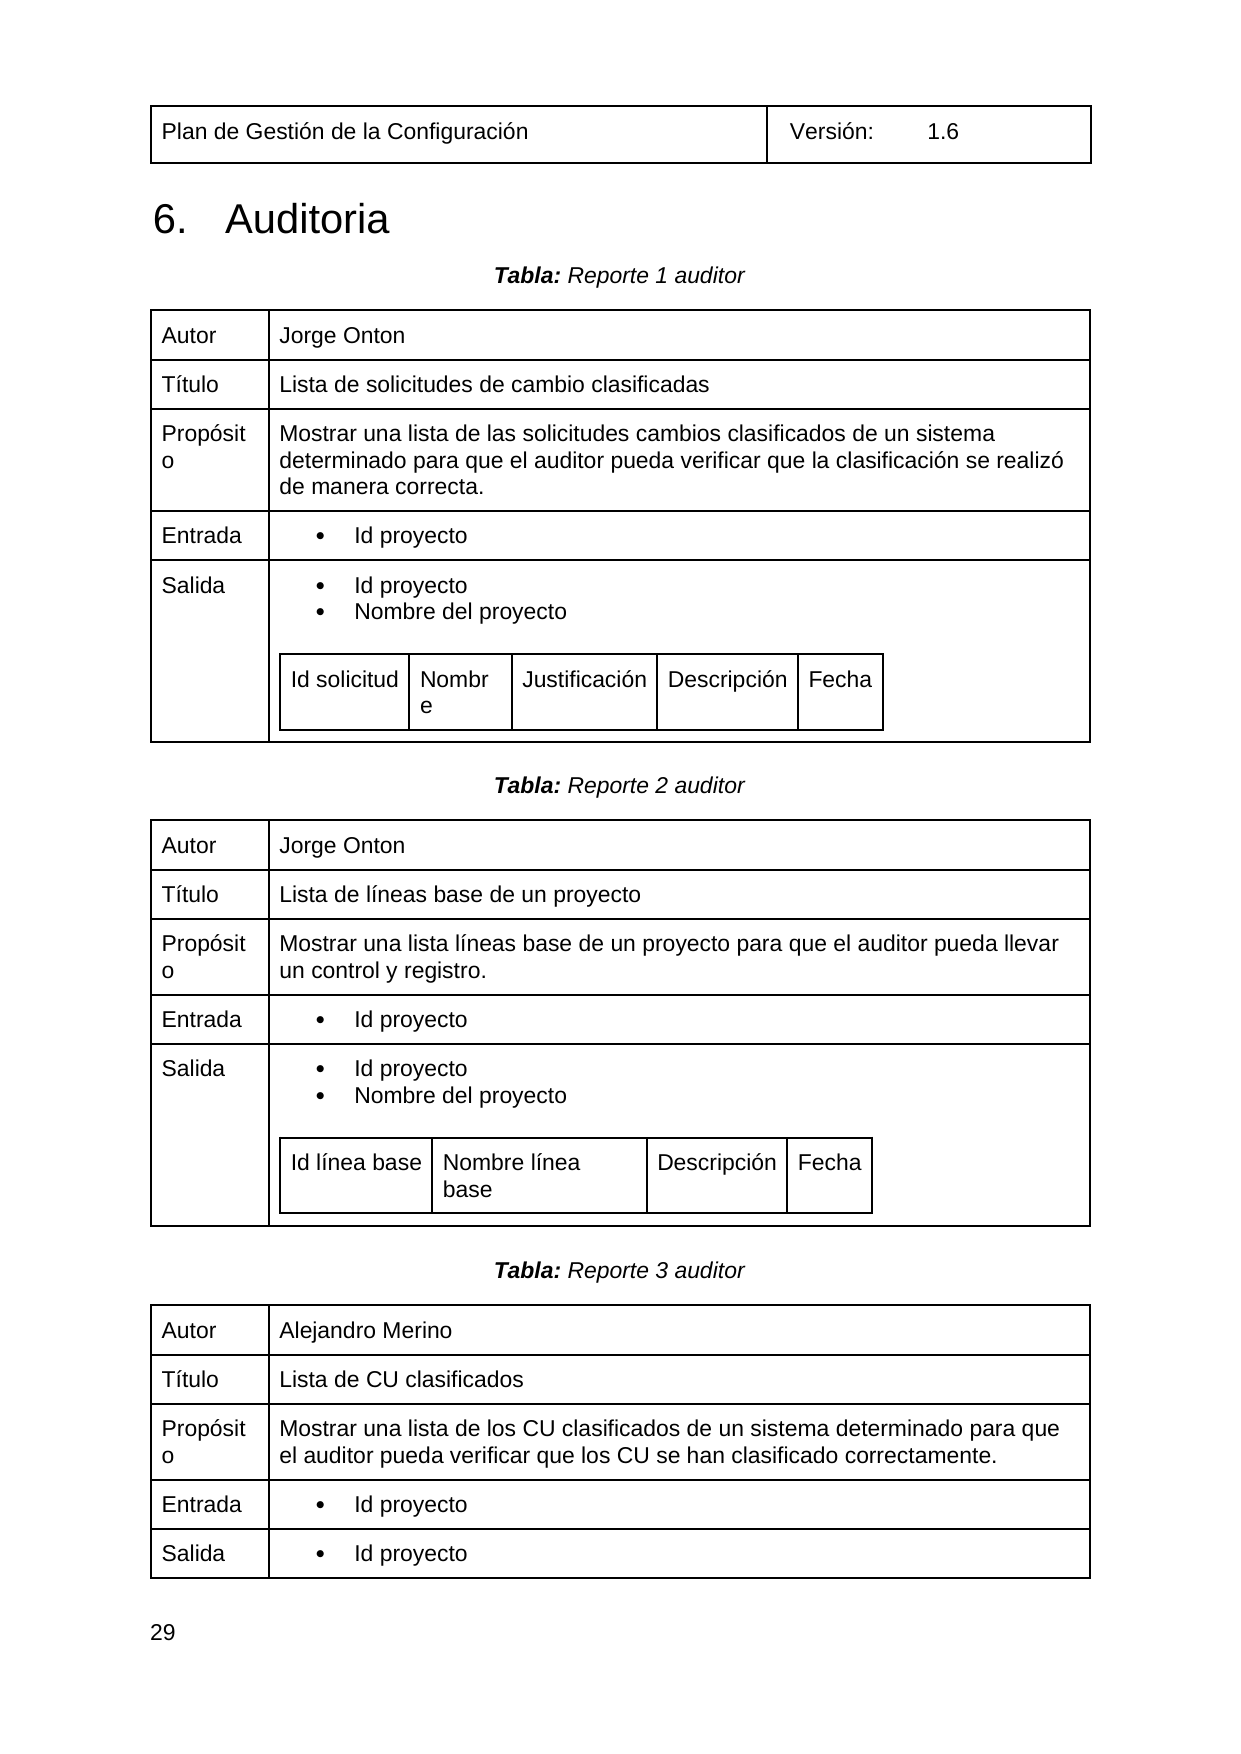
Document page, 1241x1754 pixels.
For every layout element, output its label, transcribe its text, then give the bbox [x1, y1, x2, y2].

table_cell Entrada [152, 1481, 268, 1528]
table_cell Mostrar una lista de las solicitudes cambios clasificados de un sistema determinado para que el auditor pueda verificar que la clasificación se realizó de manera correcta. [270, 410, 1089, 510]
table_cell Título [152, 1356, 268, 1403]
table_header Autor [152, 1306, 268, 1354]
table_cell Título [152, 361, 268, 408]
table_cell Mostrar una lista líneas base de un proyecto para que el auditor pueda llevar un control y registro. [270, 920, 1089, 993]
table_cell Id proyecto [270, 996, 1089, 1043]
table_cell Id proyecto [270, 512, 1089, 559]
table_cell Id proyecto Nombre del proyecto [270, 1045, 1089, 1225]
table_cell Propósito [152, 1405, 268, 1478]
table_cell Salida [152, 1530, 268, 1577]
table_header Autor [152, 821, 268, 868]
table_cell Salida [152, 1045, 268, 1225]
table_header Jorge Onton [270, 311, 1089, 358]
table_cell Salida [152, 561, 268, 741]
table_cell Id proyecto Nombre del proyecto [270, 1530, 1089, 1577]
table_cell Entrada [152, 996, 268, 1043]
table_header Jorge Onton [270, 821, 1089, 868]
table_cell Lista de solicitudes de cambio clasificadas [270, 361, 1089, 408]
text Tabla: Reporte 3 auditor [150, 1257, 1090, 1283]
table_cell Id proyecto [270, 1481, 1089, 1528]
table_cell Título [152, 871, 268, 918]
table_header Alejandro Merino [270, 1306, 1089, 1354]
table_cell Entrada [152, 512, 268, 559]
text Tabla: Reporte 1 auditor [150, 262, 1090, 288]
subtitle Auditoria [187, 194, 1090, 242]
text Tabla: Reporte 2 auditor [150, 772, 1090, 798]
table_cell Propósito [152, 410, 268, 510]
table_cell Lista de líneas base de un proyecto [270, 871, 1089, 918]
table_cell Lista de CU clasificados [270, 1356, 1089, 1403]
table_cell Propósito [152, 920, 268, 993]
table_cell Mostrar una lista de los CU clasificados de un sistema determinado para que el auditor pueda verificar que los CU se han clasificado correctamente. [270, 1405, 1089, 1478]
table_header Autor [152, 311, 268, 358]
table_cell Id proyecto Nombre del proyecto [270, 561, 1089, 741]
